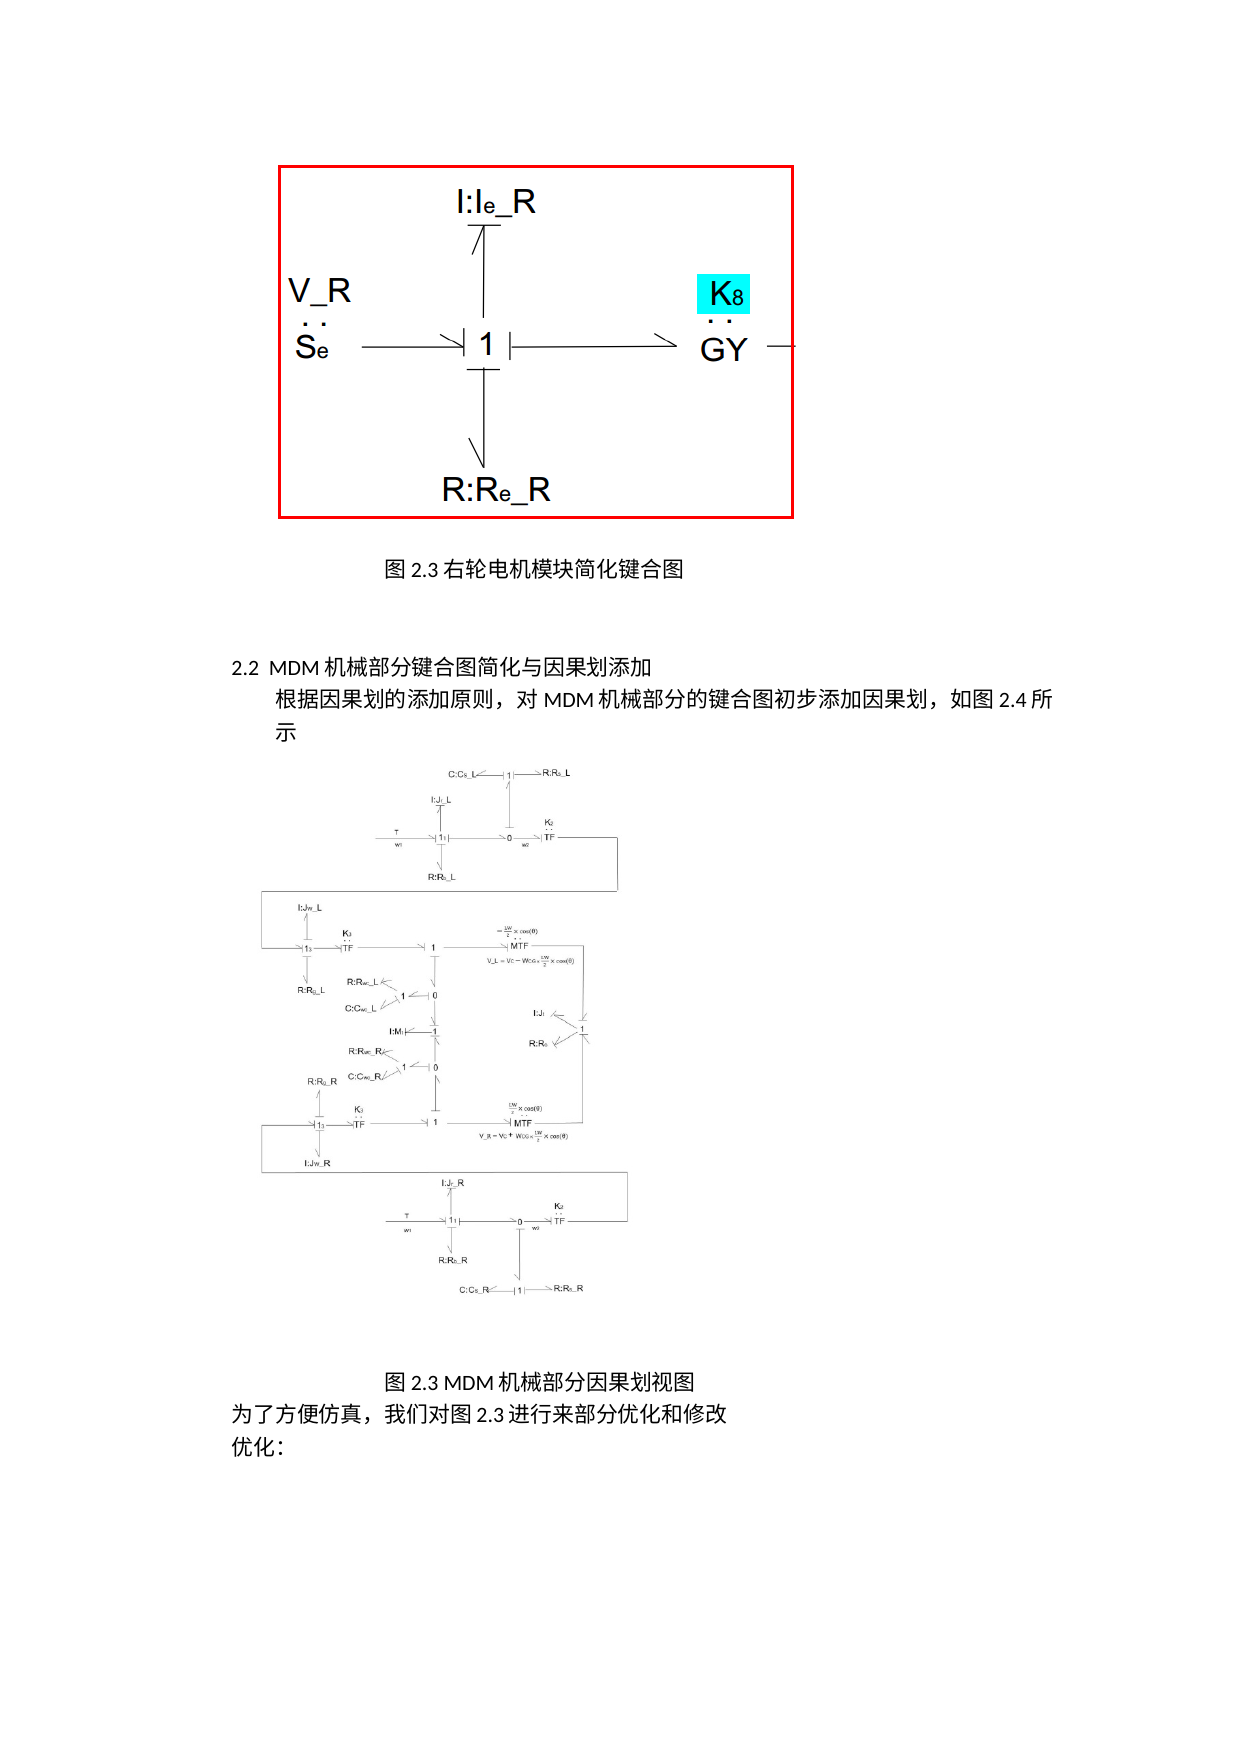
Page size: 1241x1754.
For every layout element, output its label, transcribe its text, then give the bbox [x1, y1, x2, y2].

text 根据因果划的添加原则，对MDM机械部分的键合图初步添加因果划，如图2.4所示 [275, 682, 1053, 747]
text 图2.3 MDM机械部分因果划视图 [187, 1364, 1053, 1397]
text 2.2 MDM机械部分键合图简化与因果划添加 [231, 649, 1053, 682]
text 图2.3 右轮电机模块简化键合图 [187, 552, 1053, 584]
text 优化： [187, 1429, 1053, 1462]
text 为了方便仿真，我们对图2.3进行来部分优化和修改 [187, 1397, 1053, 1429]
picture [251, 747, 640, 1313]
